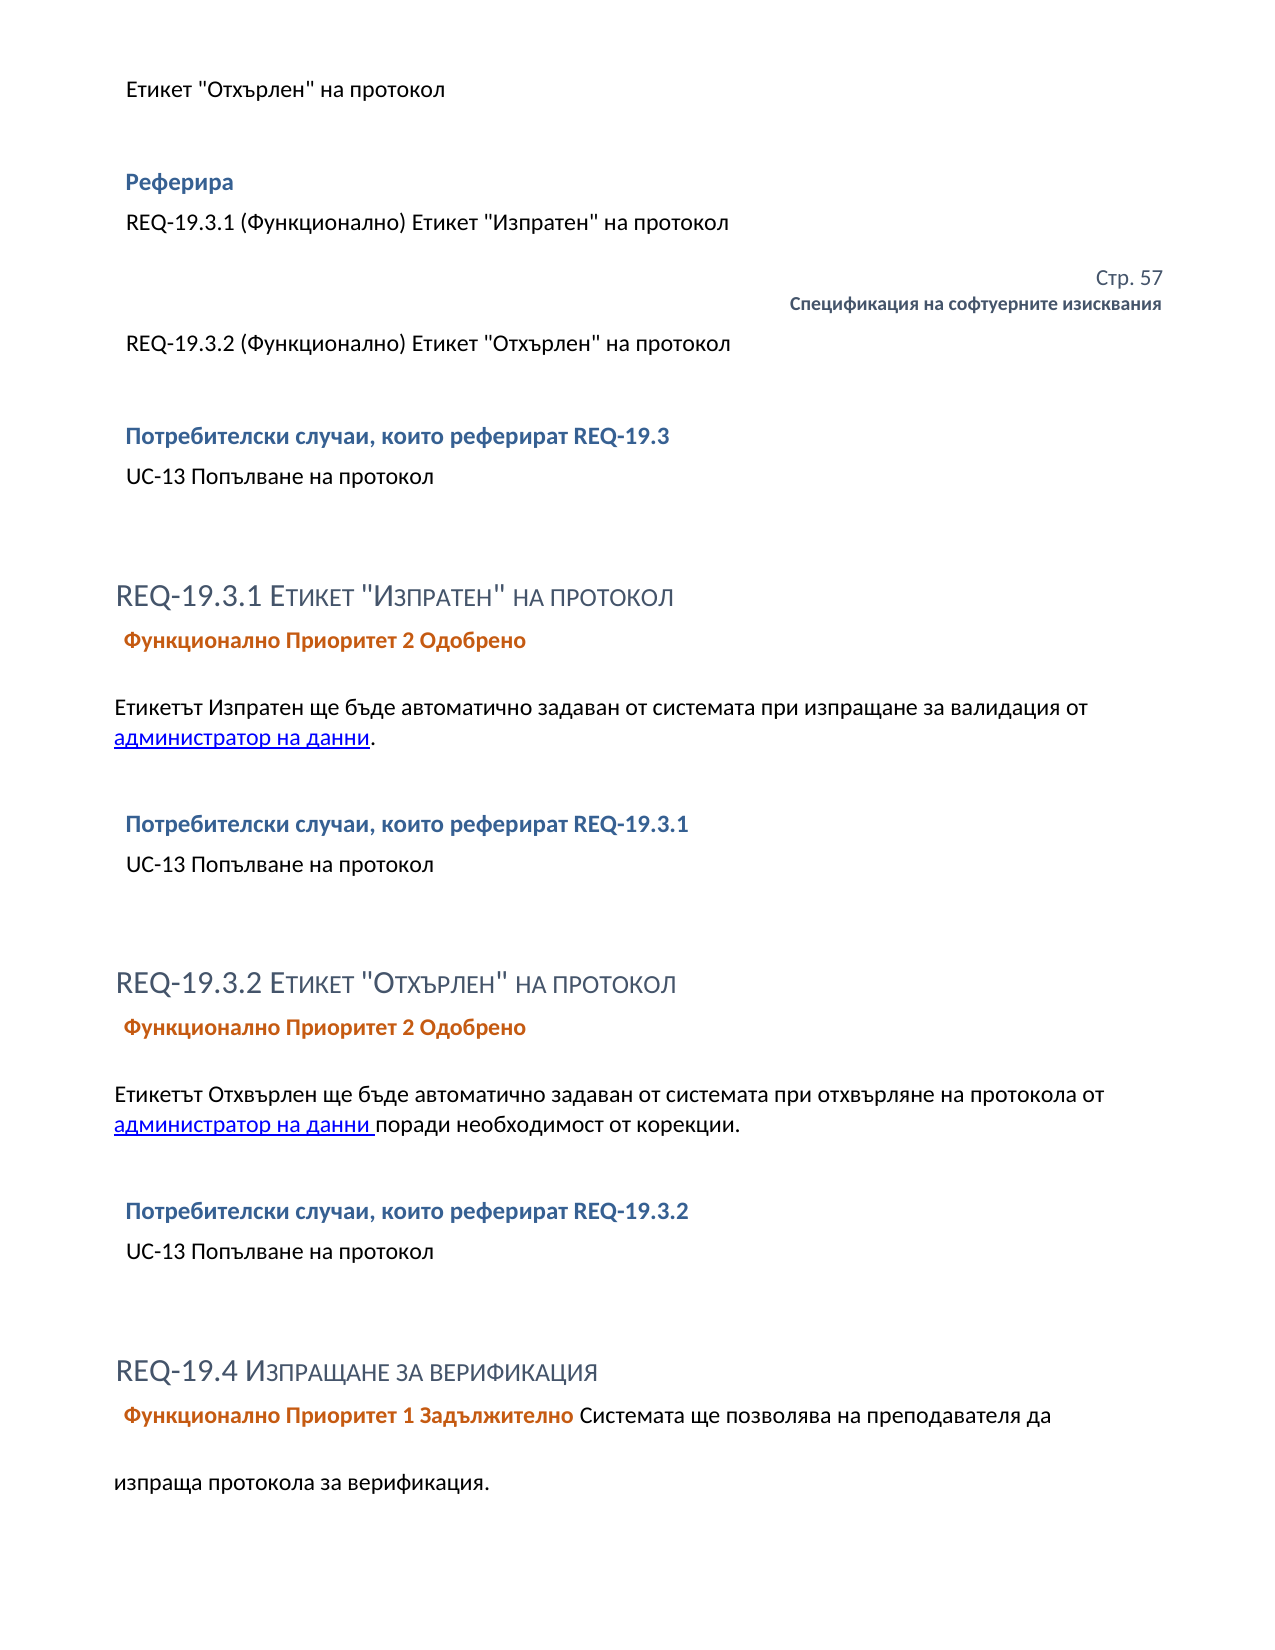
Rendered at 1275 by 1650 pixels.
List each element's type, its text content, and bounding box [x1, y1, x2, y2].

text REQ-19.3.2 ЕТИКЕТ "ОТХЪРЛЕН" НА ПРОТОКОЛ [116, 962, 1168, 1002]
text REQ-19.3.1 (Функционално) Етикет "Изпратен" на протокол [126, 207, 1168, 237]
text Реферира [125, 166, 1168, 197]
text Функционално Приоритет 2 Одобрено [124, 625, 1168, 654]
text REQ-19.3.2 (Функционално) Етикет "Отхърлен" на протокол [126, 328, 1168, 357]
text UC-13 Попълване на протокол [126, 461, 1168, 491]
text Потребителски случаи, които реферират REQ-19.3 [125, 420, 1168, 451]
text REQ-19.3.1 ЕТИКЕТ "ИЗПРАТЕН" НА ПРОТОКОЛ [116, 575, 1168, 614]
text Етикет "Отхърлен" на протокол [126, 74, 1168, 103]
text Етикетът Отхвърлен ще бъде автоматично задаван от системата при отхвърляне на протокола от администратор на данни поради необходимост от корекции. [113, 1079, 1108, 1138]
text Потребителски случаи, които реферират REQ-19.3.1 [125, 808, 1168, 838]
text Етикетът Изпратен ще бъде автоматично задаван от системата при изпращане за валидация от администратор на данни. [113, 692, 1092, 751]
text Спецификация на софтуерните изисквания [112, 291, 1162, 315]
text Потребителски случаи, които реферират REQ-19.3.2 [125, 1195, 1168, 1225]
text Функционално Приоритет 1 Задължително Системата ще позволява на преподавателя да изпраща протокола за верификация. [113, 1400, 1074, 1496]
text REQ-19.4 ИЗПРАЩАНЕ ЗА ВЕРИФИКАЦИЯ [116, 1350, 1168, 1389]
text Стр. 57 [112, 263, 1163, 291]
text UC-13 Попълване на протокол [126, 849, 1168, 878]
text UC-13 Попълване на протокол [126, 1236, 1168, 1265]
text Функционално Приоритет 2 Одобрено [124, 1012, 1168, 1042]
